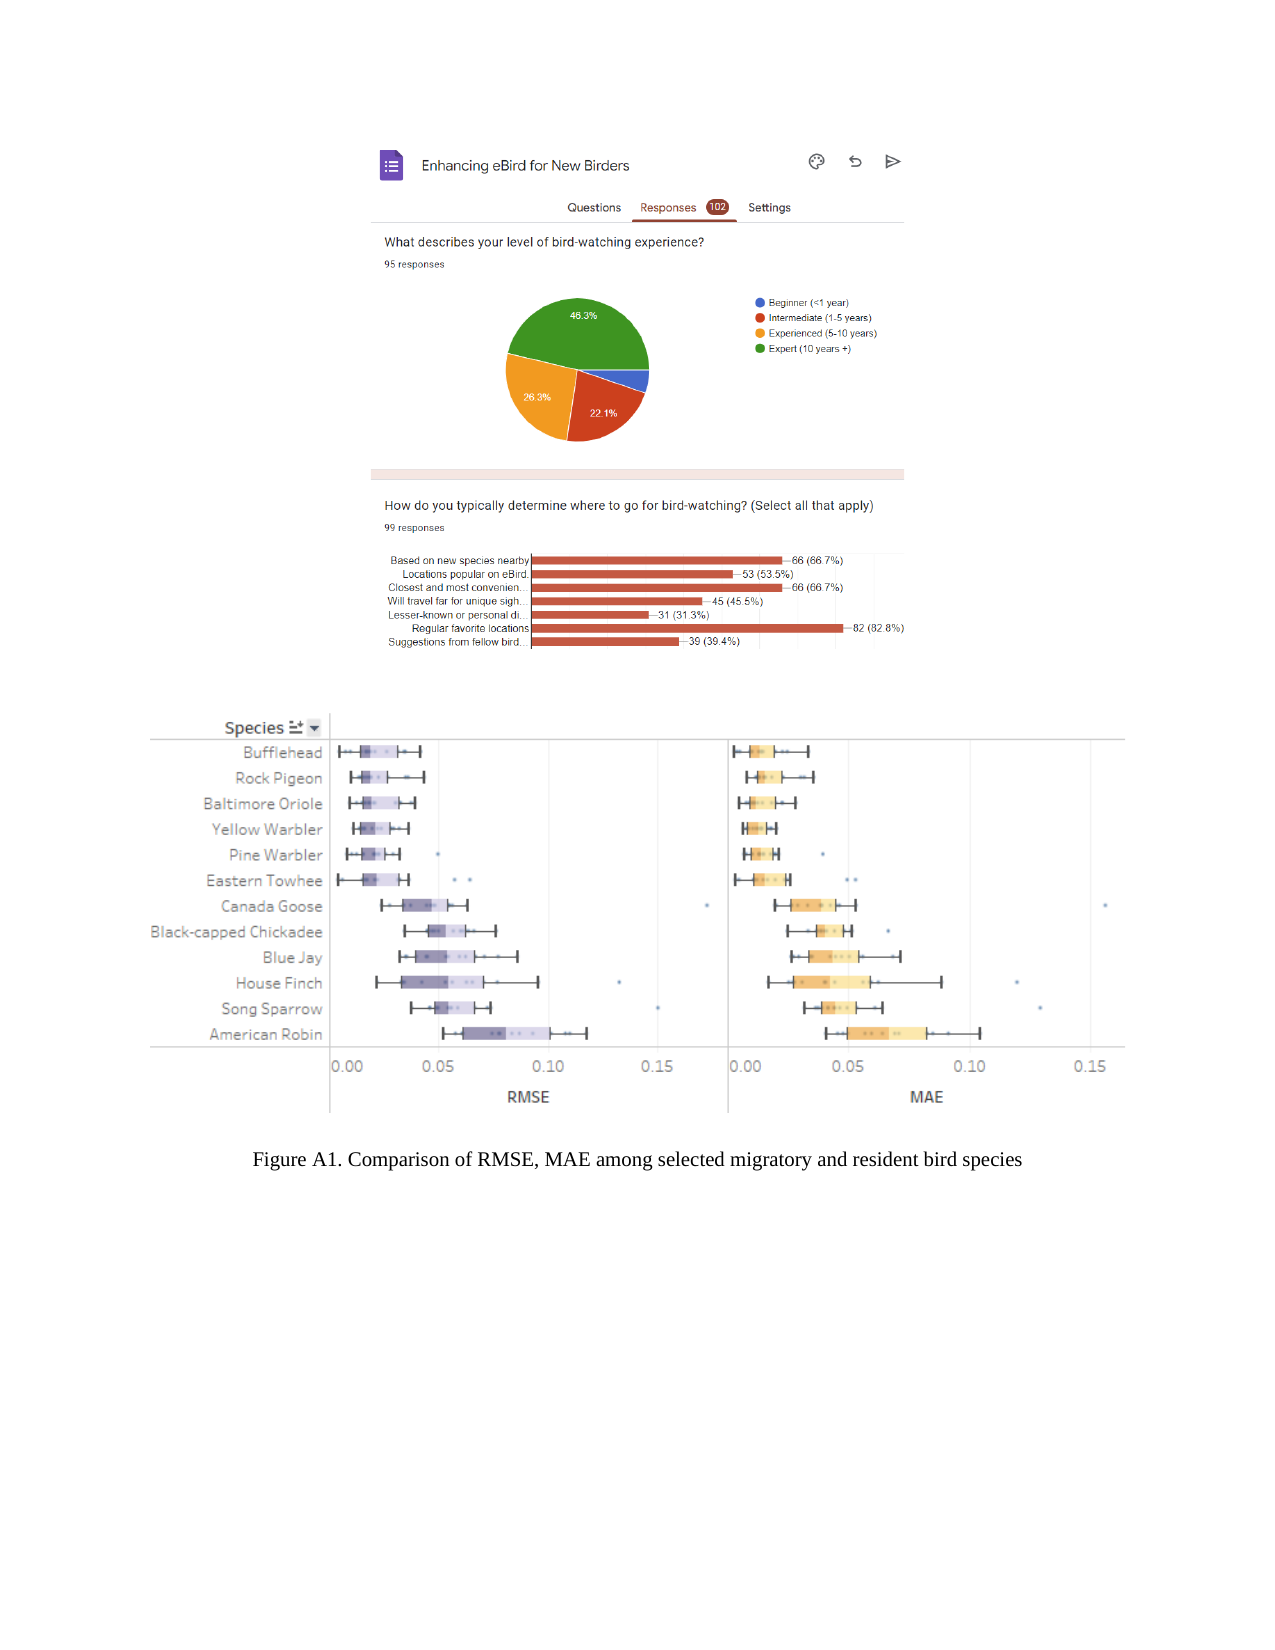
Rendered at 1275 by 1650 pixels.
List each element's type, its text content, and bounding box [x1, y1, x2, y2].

picture [370, 150, 905, 649]
picture [150, 712, 1125, 1113]
text Figure A1. Comparison of RMSE, MAE among selected migratory and resident bird species [150, 1147, 1125, 1171]
